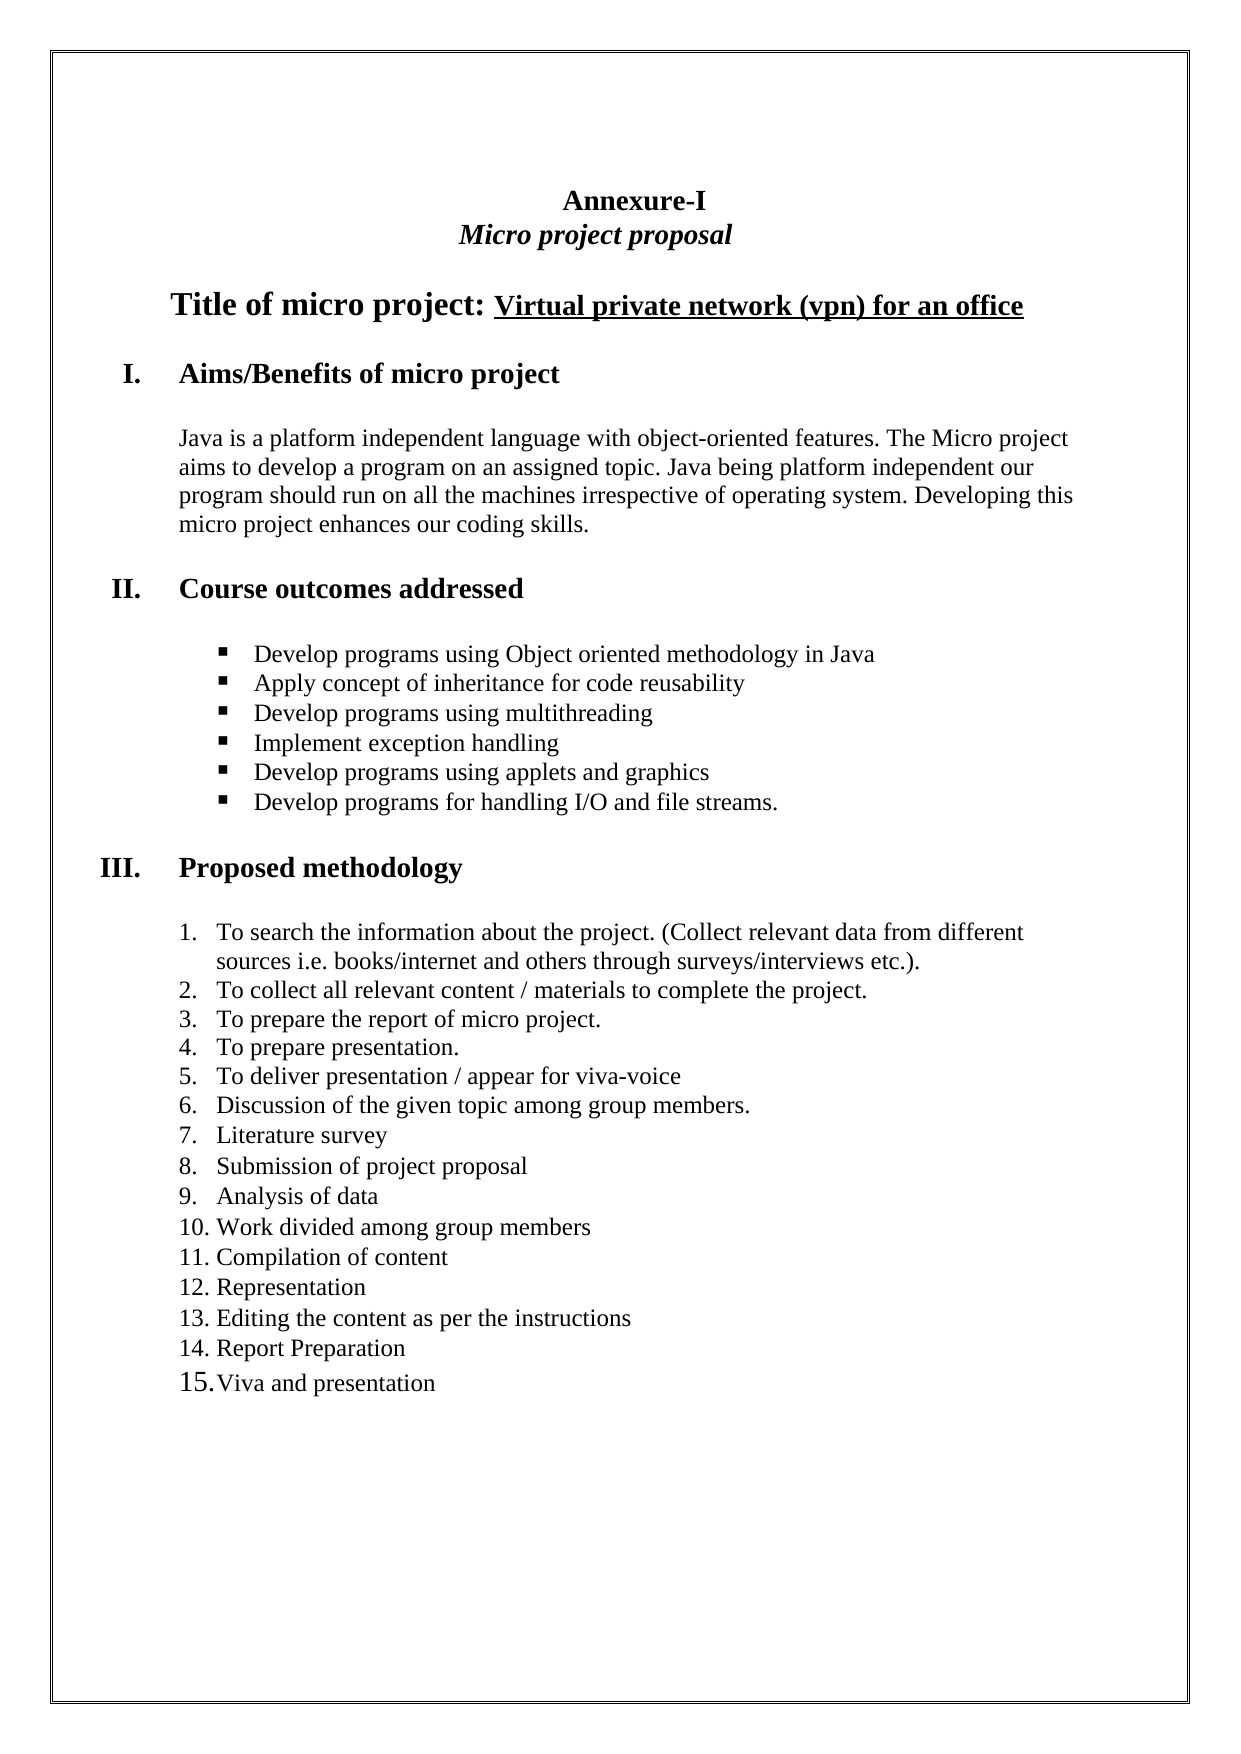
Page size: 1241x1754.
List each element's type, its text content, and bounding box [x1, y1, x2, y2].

list Develop programs using Object oriented methodology in Java [216, 639, 1090, 668]
list Develop programs using multithreading [216, 698, 1090, 728]
list Implement exception handling [216, 728, 1090, 757]
list Compilation of content [178, 1242, 1090, 1271]
list To prepare the report of micro project. [178, 1004, 1090, 1032]
list Discussion of the given topic among group members. [178, 1090, 1090, 1119]
list Proposed methodology [141, 850, 1090, 884]
list To prepare presentation. [178, 1032, 1090, 1061]
list Apply concept of inheritance for code reusability [216, 668, 1090, 698]
list To collect all relevant content / materials to complete the project. [178, 975, 1090, 1004]
list Work divided among group members [178, 1212, 1090, 1240]
list Annexure-I [178, 183, 1090, 217]
list Submission of project proposal [178, 1151, 1090, 1179]
list Literature survey [178, 1120, 1090, 1149]
list Report Preparation [178, 1333, 1090, 1362]
list Representation [178, 1272, 1090, 1301]
text Title of micro project: Virtual private network (vpn) for an office [103, 284, 1090, 322]
list Editing the content as per the instructions [178, 1303, 1090, 1332]
list Viva and presentation [178, 1364, 1090, 1397]
list To search the information about the project. (Collect relevant data from different sources i.e. books/internet and others through surveys/interviews etc.). [178, 917, 1090, 975]
list Aims/Benefits of micro project [141, 356, 1090, 389]
text Java is a platform independent language with object-oriented features. The Micro project aims to develop a program on an assigned topic. Java being platform independent our program should run on all the machines irrespective of operating system. Developing this micro project enhances our coding skills. [178, 423, 1090, 538]
list Develop programs for handling I/O and file streams. [216, 787, 1090, 817]
list Analysis of data [178, 1181, 1090, 1210]
list To deliver presentation / appear for viva-voice [178, 1061, 1090, 1090]
list Develop programs using applets and graphics [216, 757, 1090, 787]
text Micro project proposal [103, 217, 1090, 251]
list Course outcomes addressed [141, 572, 1090, 605]
